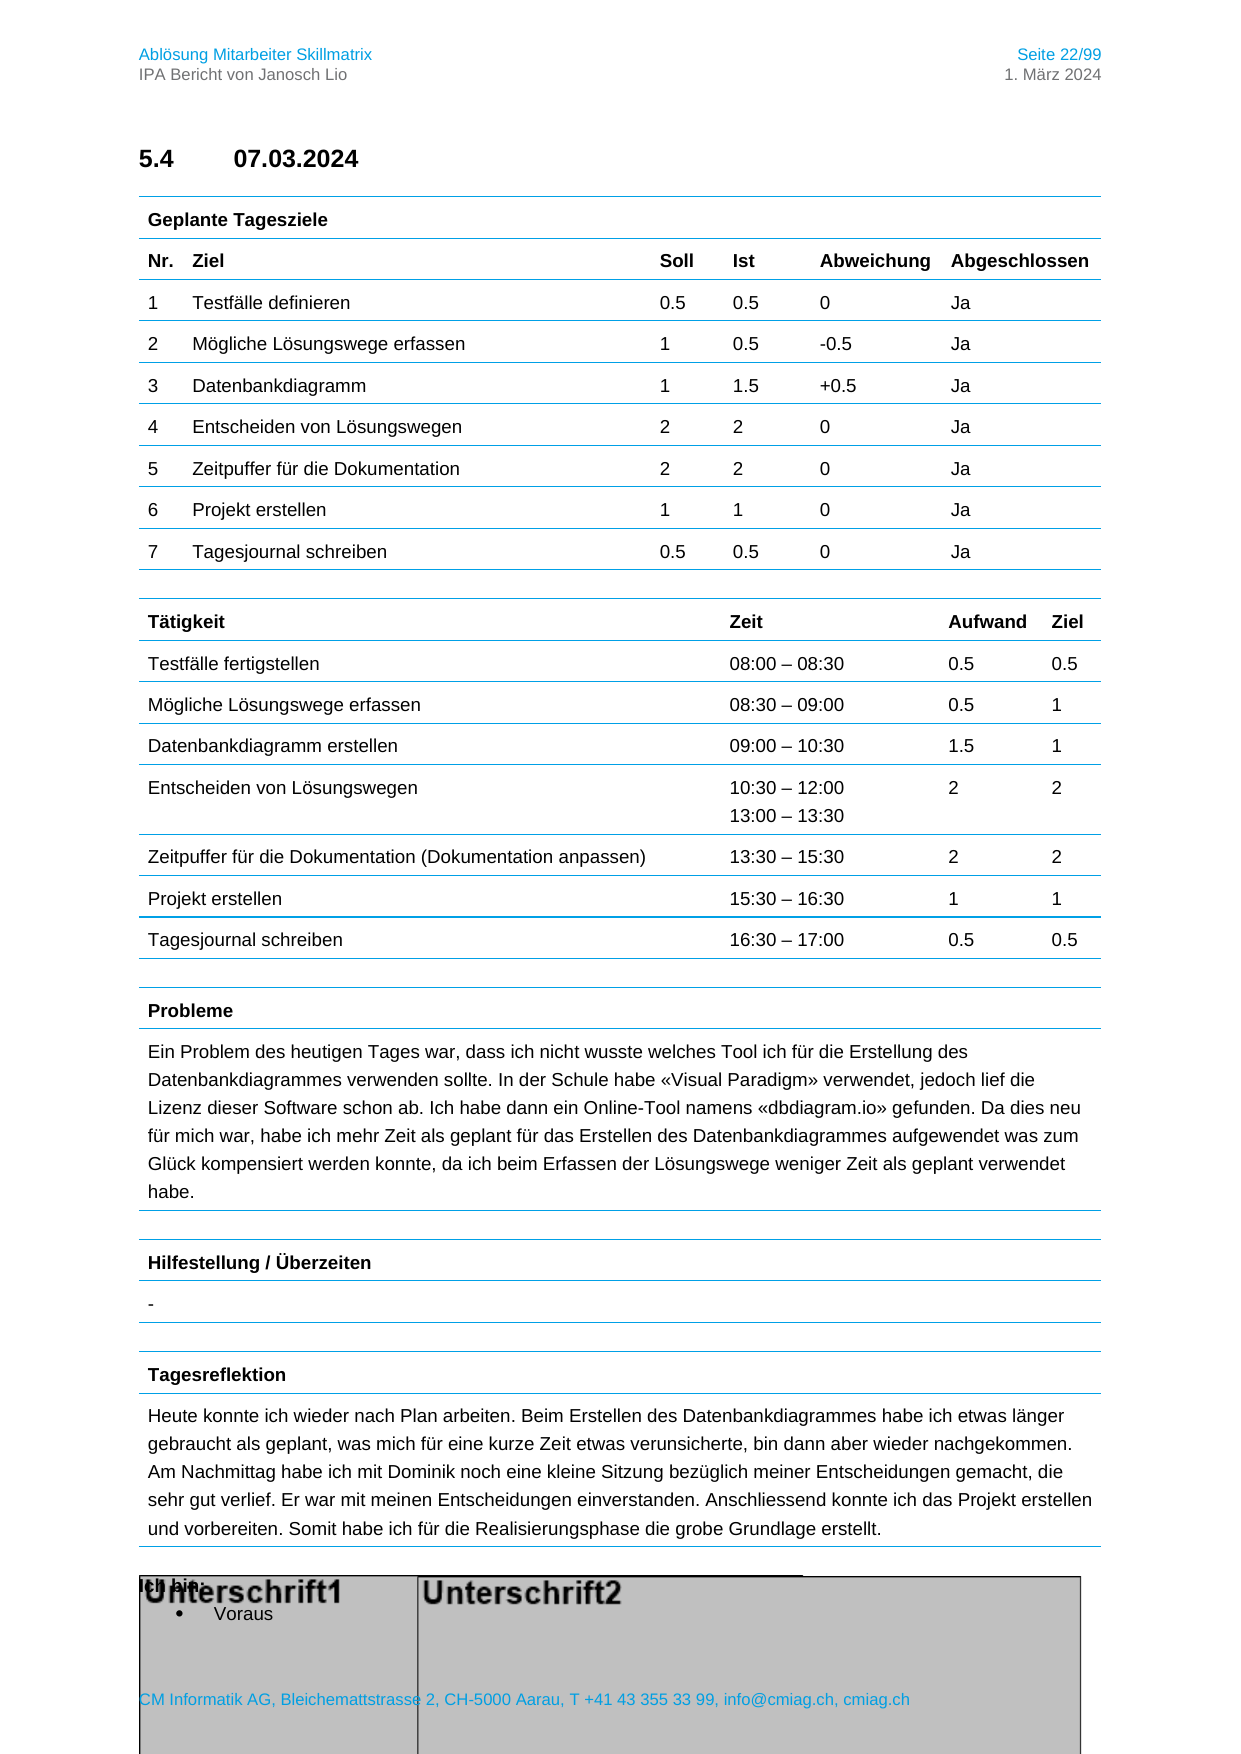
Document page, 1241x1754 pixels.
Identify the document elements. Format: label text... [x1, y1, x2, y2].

table_cell Testfälle definieren [183, 280, 651, 320]
table_cell Tagesjournal schreiben [139, 918, 721, 958]
table_cell Ja [942, 404, 1101, 445]
table_cell Ja [942, 487, 1101, 528]
table_cell 10:30 – 12:00 13:00 – 13:30 [721, 765, 939, 833]
table_cell Soll [651, 239, 724, 279]
table_cell 2 [651, 404, 724, 445]
table_cell 2 [1043, 835, 1101, 875]
table_cell Mögliche Lösungswege erfassen [139, 682, 721, 722]
table_cell 0.5 [651, 529, 724, 569]
table_cell Ein Problem des heutigen Tages war, dass ich nicht wusste welches Tool ich für die Erstellung des Datenbankdiagrammes verwenden sollte. In der Schule habe «Visual Paradigm» verwendet, jedoch lief die Lizenz dieser Software schon ab. Ich habe dann ein Online-Tool namens «dbdiagram.io» gefunden. Da dies neu für mich war, habe ich mehr Zeit als geplant für das Erstellen des Datenbankdiagrammes aufgewendet was zum Glück kompensiert werden konnte, da ich beim Erfassen der Lösungswege weniger Zeit als geplant verwendet habe. [139, 1029, 1101, 1210]
table_cell 2 [651, 446, 724, 486]
table_cell Entscheiden von Lösungswegen [183, 404, 651, 445]
table_cell 0.5 [939, 918, 1043, 958]
table_cell 0.5 [1043, 641, 1101, 681]
table_header Tagesreflektion [139, 1352, 1101, 1392]
table_cell 7 [139, 529, 183, 569]
table_cell Projekt erstellen [139, 876, 721, 916]
table_cell Projekt erstellen [183, 487, 651, 528]
table_cell 3 [139, 363, 183, 403]
table_cell 0 [811, 487, 942, 528]
table_cell Testfälle fertigstellen [139, 641, 721, 681]
table_header Zeit [721, 599, 939, 639]
table_cell 2 [939, 835, 1043, 875]
table_cell Ja [942, 529, 1101, 569]
table_cell Mögliche Lösungswege erfassen [183, 321, 651, 362]
table_cell - [139, 1281, 1101, 1322]
table_cell 0 [811, 404, 942, 445]
table_cell 0.5 [724, 321, 811, 362]
table_cell 0.5 [939, 641, 1043, 681]
table_cell -0.5 [811, 321, 942, 362]
table_cell 2 [139, 321, 183, 362]
table_cell 2 [1043, 765, 1101, 833]
table_cell Ja [942, 446, 1101, 486]
table_cell 0.5 [939, 682, 1043, 722]
table_cell 1 [939, 876, 1043, 916]
table_cell 1.5 [939, 724, 1043, 764]
table_cell Ja [942, 363, 1101, 403]
table_cell +0.5 [811, 363, 942, 403]
table_cell 2 [939, 765, 1043, 833]
list Voraus [176, 1603, 1101, 1625]
table_cell 1.5 [724, 363, 811, 403]
table_cell 1 [1043, 724, 1101, 764]
table_header Hilfestellung / Überzeiten [139, 1240, 1101, 1280]
table_cell Abgeschlossen [942, 239, 1101, 279]
table_cell Zeitpuffer für die Dokumentation [183, 446, 651, 486]
table_cell 0.5 [724, 280, 811, 320]
table_cell 0.5 [724, 529, 811, 569]
table_header Tätigkeit [139, 599, 721, 639]
table_cell 0 [811, 446, 942, 486]
table_cell 08:00 – 08:30 [721, 641, 939, 681]
table_cell Ja [942, 280, 1101, 320]
table_cell Heute konnte ich wieder nach Plan arbeiten. Beim Erstellen des Datenbankdiagrammes habe ich etwas länger gebraucht als geplant, was mich für eine kurze Zeit etwas verunsicherte, bin dann aber wieder nachgekommen. Am Nachmittag habe ich mit Dominik noch eine kleine Sitzung bezüglich meiner Entscheidungen gemacht, die sehr gut verlief. Er war mit meinen Entscheidungen einverstanden. Anschliessend konnte ich das Projekt erstellen und vorbereiten. Somit habe ich für die Realisierungsphase die grobe Grundlage erstellt. [139, 1394, 1101, 1546]
table_cell 2 [724, 404, 811, 445]
table_header Probleme [139, 988, 1101, 1028]
table_cell 13:30 – 15:30 [721, 835, 939, 875]
subtitle 07.03.2024 [139, 138, 1101, 175]
table_cell 0.5 [1043, 918, 1101, 958]
text Ich bin: [139, 1575, 1101, 1597]
table_cell 09:00 – 10:30 [721, 724, 939, 764]
table_cell Entscheiden von Lösungswegen [139, 765, 721, 833]
table_cell 4 [139, 404, 183, 445]
table_cell 5 [139, 446, 183, 486]
table_cell Ziel [183, 239, 651, 279]
table_header Geplante Tagesziele [139, 197, 1101, 237]
table_cell 2 [724, 446, 811, 486]
table_cell Datenbankdiagramm [183, 363, 651, 403]
table_cell Datenbankdiagramm erstellen [139, 724, 721, 764]
table_cell 1 [1043, 876, 1101, 916]
table_header Aufwand [939, 599, 1043, 639]
table_cell 0.5 [651, 280, 724, 320]
table_cell Ist [724, 239, 811, 279]
table_cell Nr. [139, 239, 183, 279]
table_cell 16:30 – 17:00 [721, 918, 939, 958]
table_cell 0 [811, 529, 942, 569]
table_cell Abweichung [811, 239, 942, 279]
table_cell 0 [811, 280, 942, 320]
table_cell 1 [724, 487, 811, 528]
table_cell 1 [651, 321, 724, 362]
table_cell 15:30 – 16:30 [721, 876, 939, 916]
picture [139, 1597, 1082, 1754]
table_cell 08:30 – 09:00 [721, 682, 939, 722]
table_cell Zeitpuffer für die Dokumentation (Dokumentation anpassen) [139, 835, 721, 875]
table_cell Ja [942, 321, 1101, 362]
table_cell 6 [139, 487, 183, 528]
table_cell 1 [1043, 682, 1101, 722]
table_cell 1 [139, 280, 183, 320]
table_cell Tagesjournal schreiben [183, 529, 651, 569]
table_cell 1 [651, 363, 724, 403]
table_cell 1 [651, 487, 724, 528]
table_header Ziel [1043, 599, 1101, 639]
